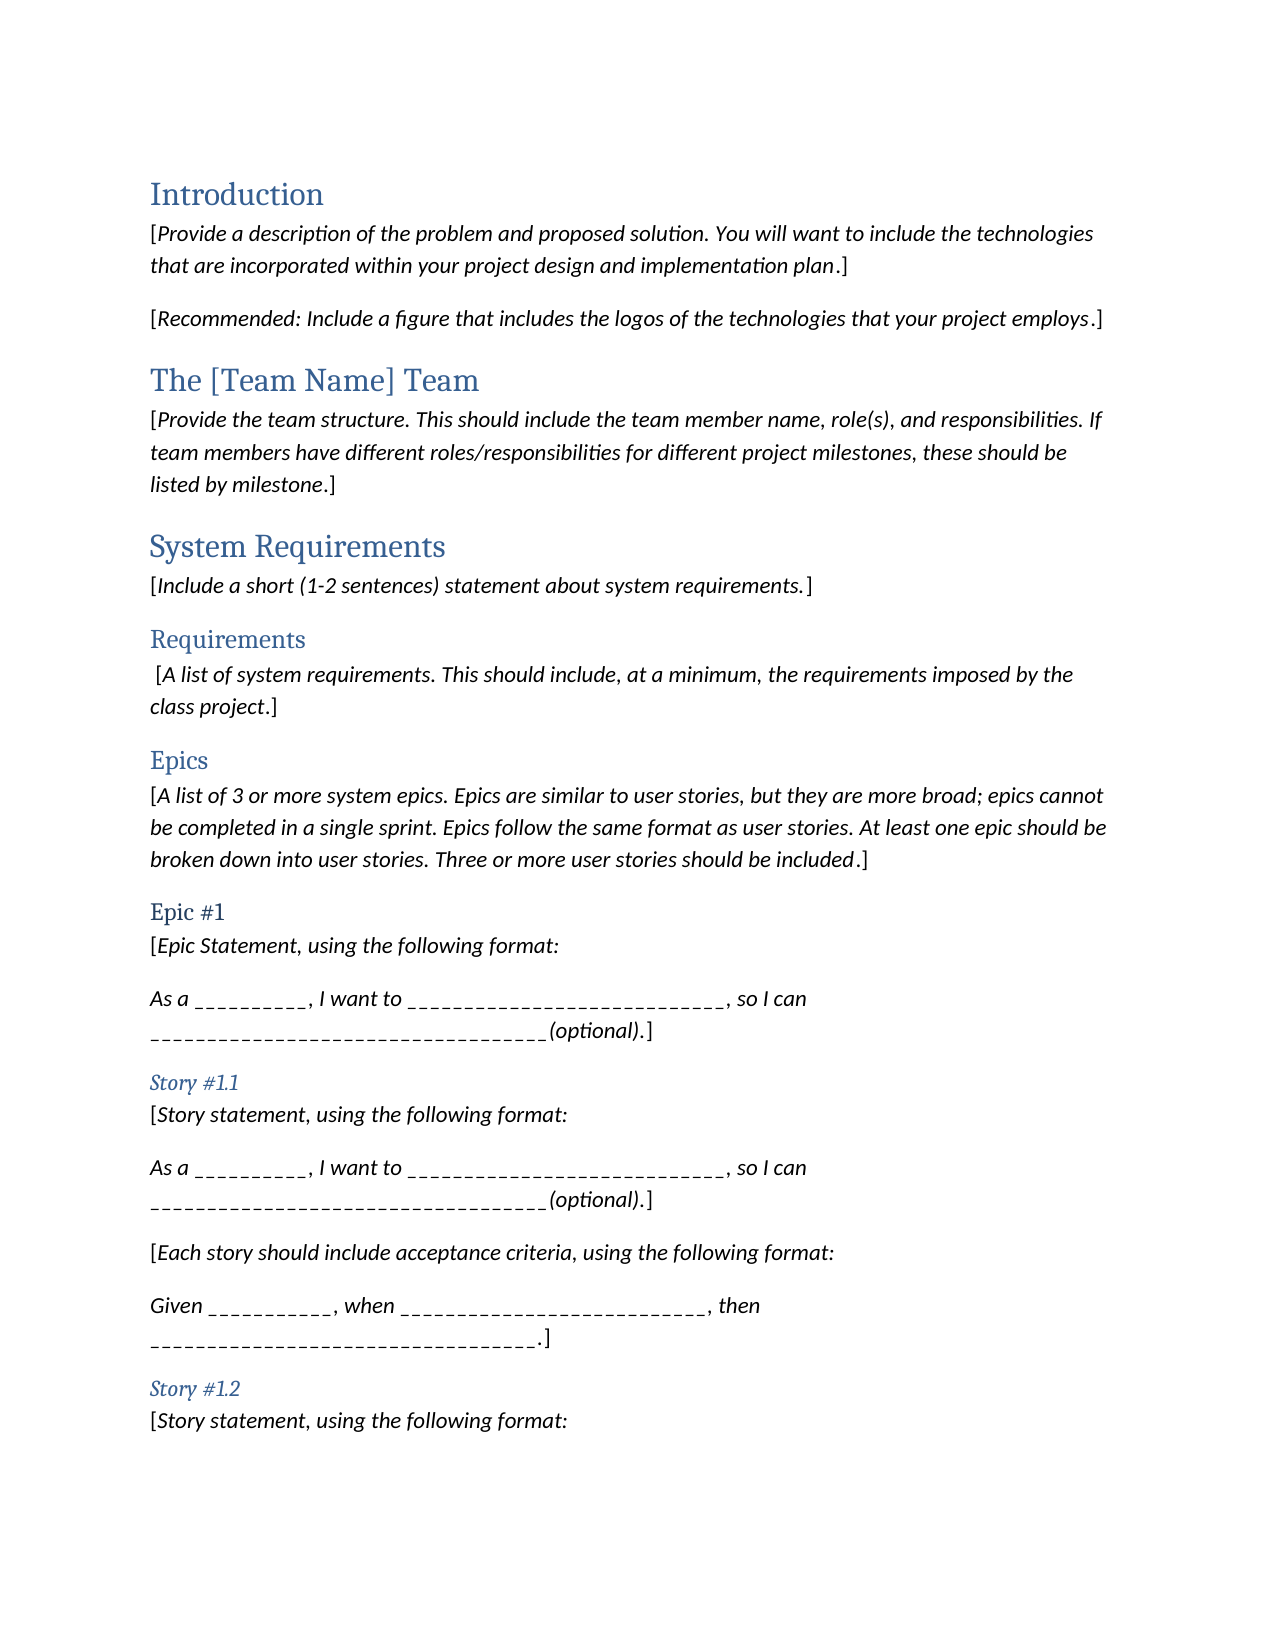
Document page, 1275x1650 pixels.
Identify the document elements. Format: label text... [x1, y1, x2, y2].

text [A list of system requirements. This should include, at a minimum, the requirements imposed by the class project.] [150, 660, 1125, 720]
text Given ___________, when ___________________________, then __________________________________.] [150, 1291, 1125, 1351]
subtitle Requirements [150, 624, 1125, 655]
subtitle System Requirements [150, 527, 1125, 565]
text [A list of 3 or more system epics. Epics are similar to user stories, but they are more broad; epics cannot be completed in a single sprint. Epics follow the same format as user stories. At least one epic should be broken down into user stories. Three or more user stories should be included.] [150, 781, 1125, 873]
text [Recommended: Include a figure that includes the logos of the technologies that your project employs.] [150, 304, 1125, 332]
subtitle Story #1.2 [150, 1376, 1125, 1402]
subtitle Epic #1 [150, 898, 1125, 927]
text [Provide a description of the problem and proposed solution. You will want to include the technologies that are incorporated within your project design and implementation plan.] [150, 219, 1125, 279]
subtitle The [Team Name] Team [150, 361, 1125, 400]
text As a __________, I want to ____________________________, so I can ___________________________________(optional).] [150, 1153, 1125, 1213]
subtitle Story #1.1 [150, 1069, 1125, 1096]
text [Story statement, using the following format: [150, 1100, 1125, 1128]
text [Provide the team structure. This should include the team member name, role(s), and responsibilities. If team members have different roles/responsibilities for different project milestones, these should be listed by milestone.] [150, 406, 1125, 498]
subtitle Epics [150, 745, 1125, 776]
text [Include a short (1-2 sentences) statement about system requirements.] [150, 571, 1125, 599]
text [Epic Statement, using the following format: [150, 931, 1125, 959]
text As a __________, I want to ____________________________, so I can ___________________________________(optional).] [150, 984, 1125, 1044]
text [150, 1238, 1125, 1266]
subtitle Introduction [150, 175, 1125, 213]
text [Story statement, using the following format: [150, 1406, 1125, 1434]
